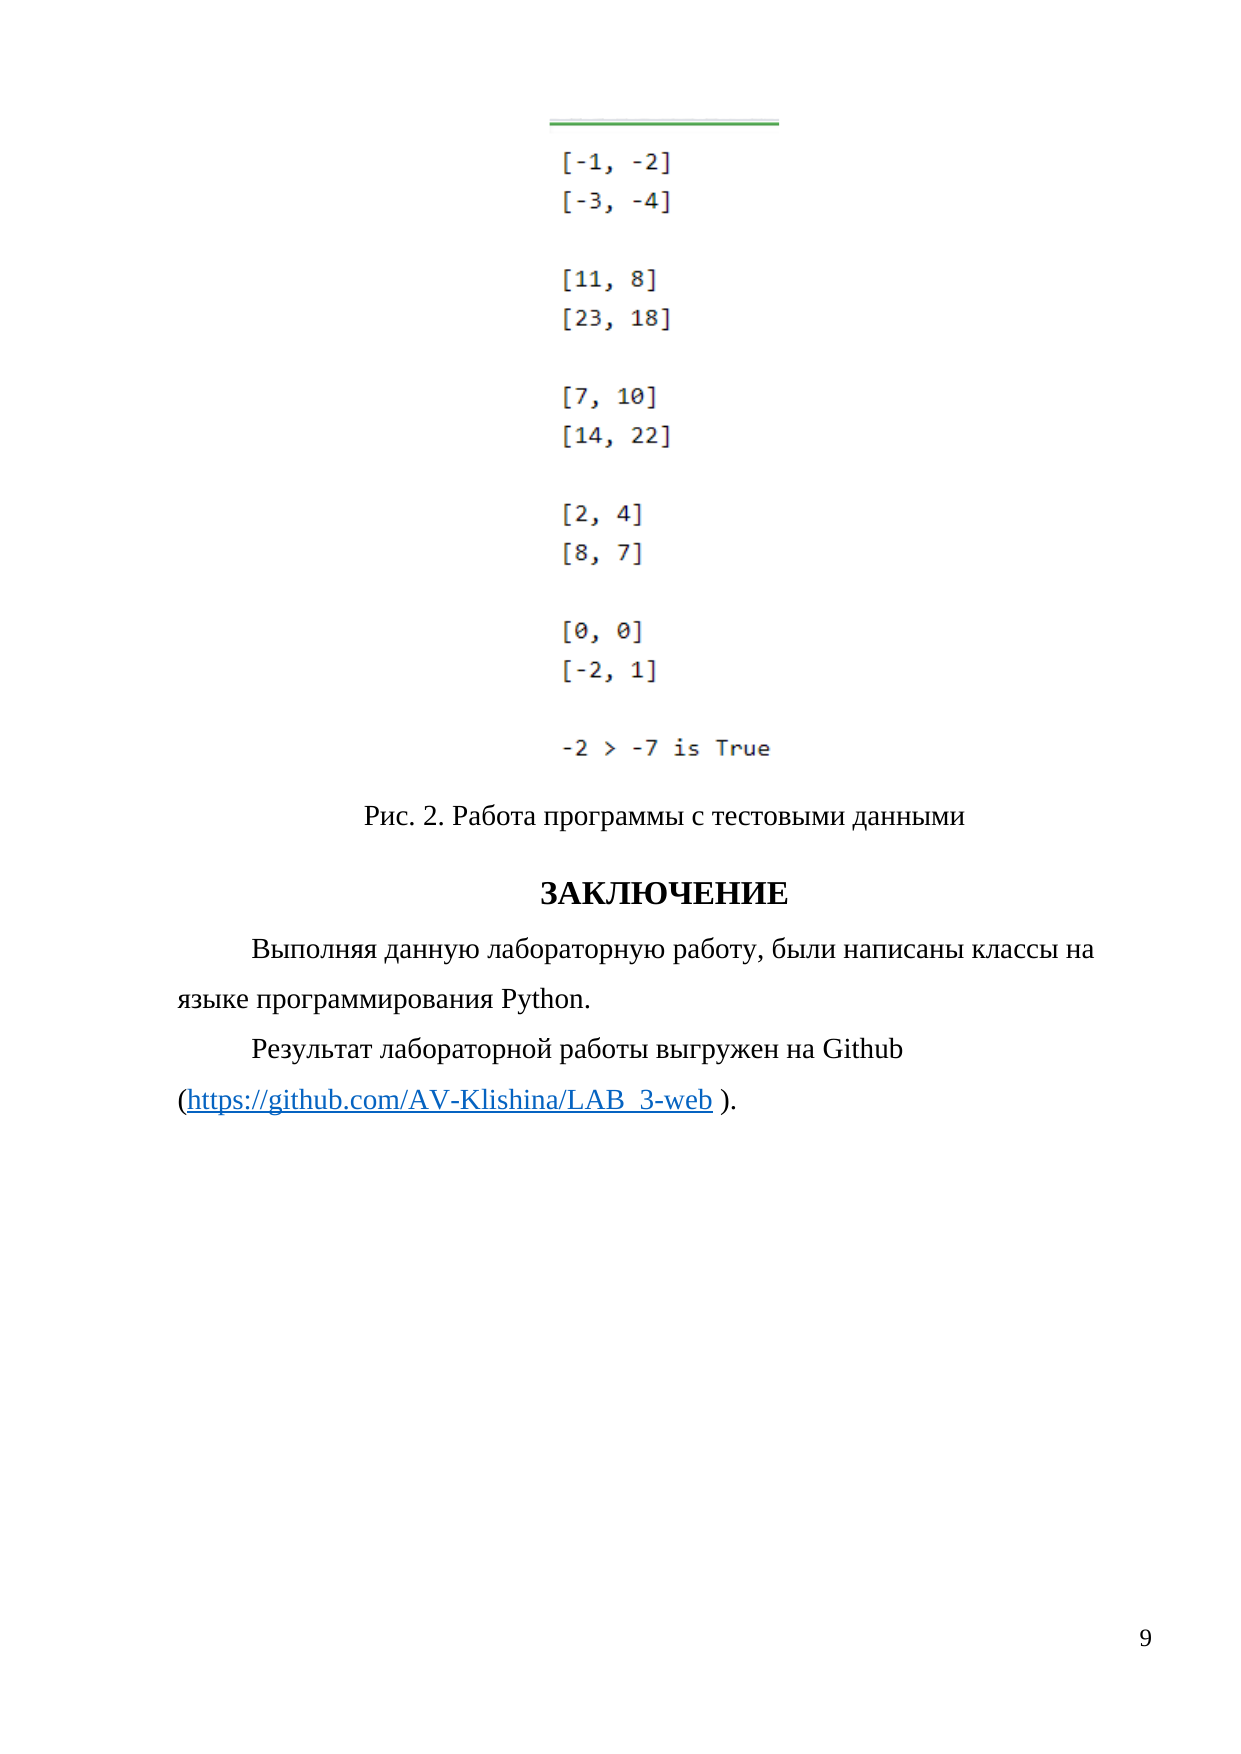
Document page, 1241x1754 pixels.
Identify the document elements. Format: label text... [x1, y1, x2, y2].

subtitle ЗАКЛЮЧЕНИЕ [177, 873, 1152, 912]
text Выполняя данную лабораторную работу, были написаны классы на языке программирования Python. [177, 931, 1152, 1015]
text Результат лабораторной работы выгружен на Github (https://github.com/AV-Klishina/LAB_3-web ). [177, 1032, 1152, 1116]
picture [549, 118, 780, 784]
text Рис. 2. Работа программы с тестовыми данными [177, 798, 1152, 832]
